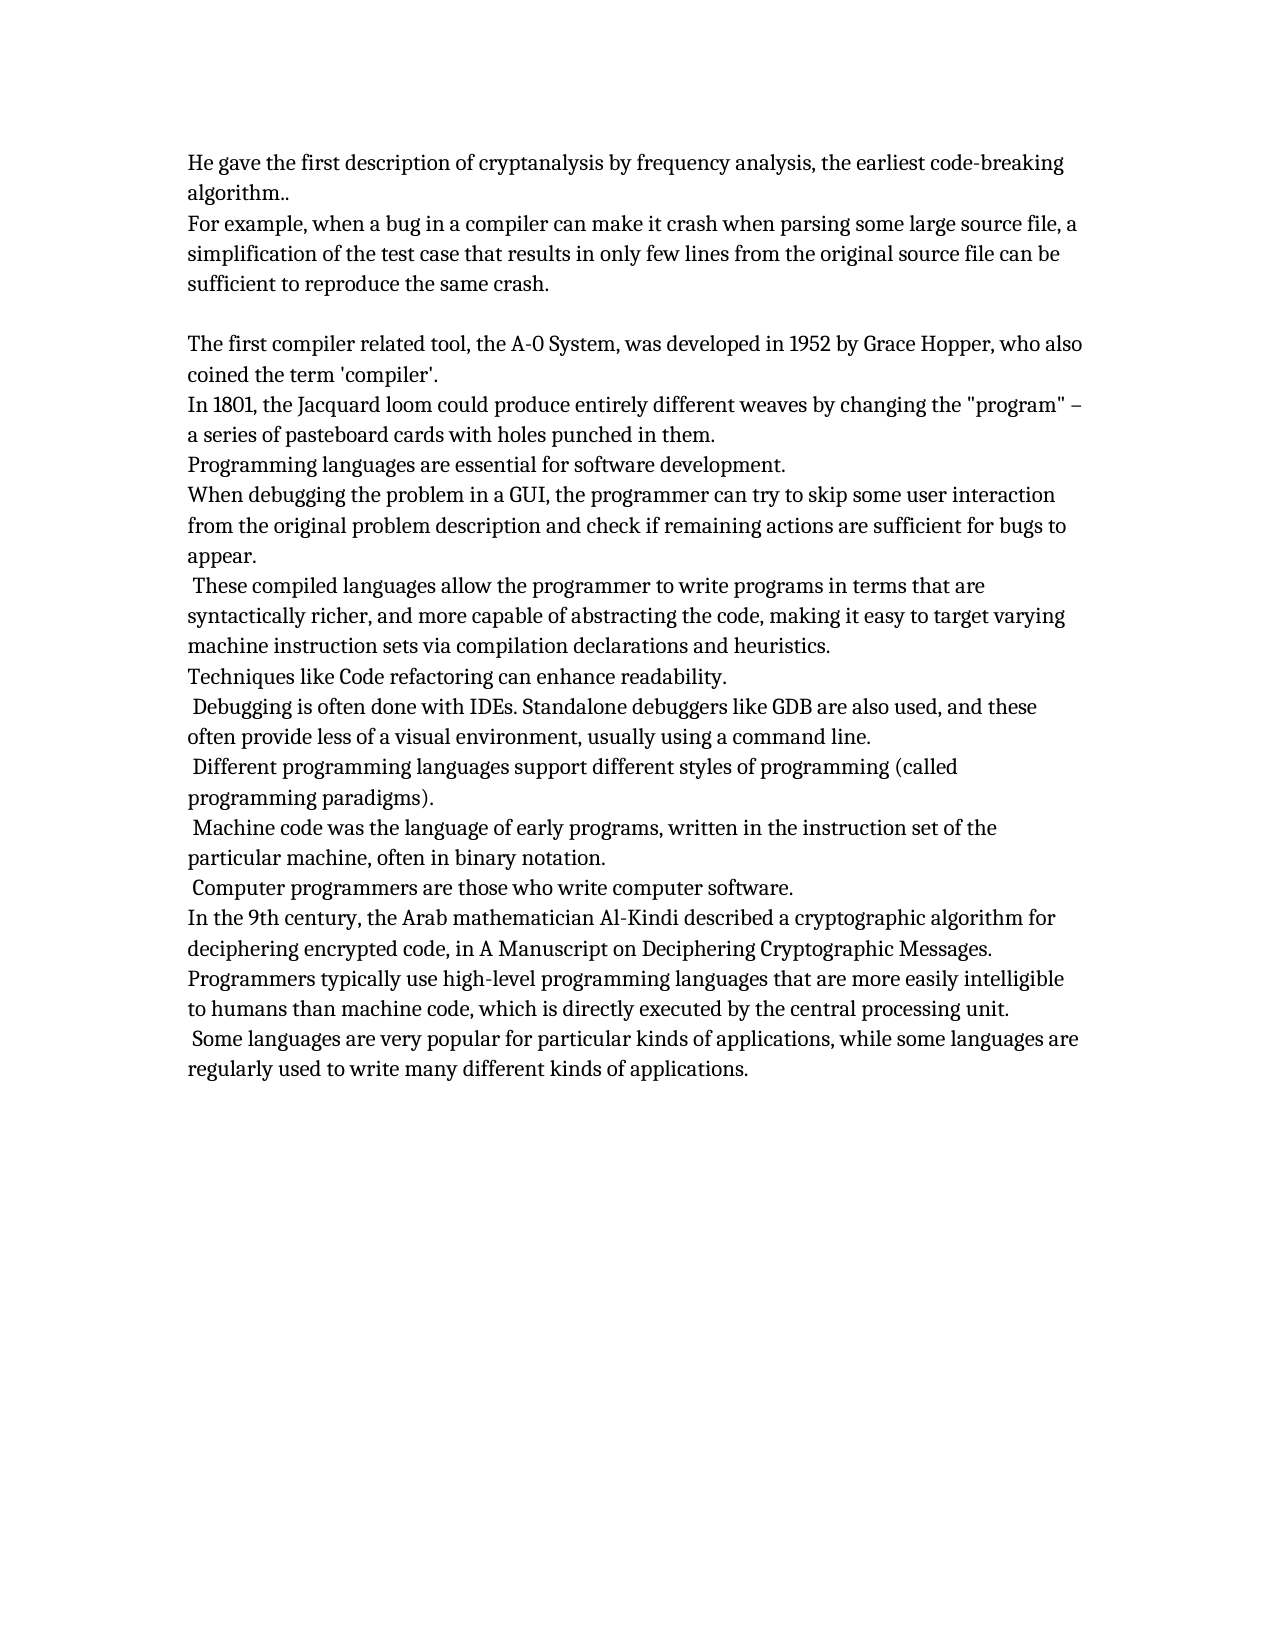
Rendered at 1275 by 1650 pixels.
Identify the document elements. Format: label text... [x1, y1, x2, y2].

text He gave the first description of cryptanalysis by frequency analysis, the earliest code-breaking algorithm.. For example, when a bug in a compiler can make it crash when parsing some large source file, a simplification of the test case that results in only few lines from the original source file can be sufficient to reproduce the same crash. The first compiler related tool, the A-0 System, was developed in 1952 by Grace Hopper, who also coined the term 'compiler'. In 1801, the Jacquard loom could produce entirely different weaves by changing the "program" – a series of pasteboard cards with holes punched in them. Programming languages are essential for software development. When debugging the problem in a GUI, the programmer can try to skip some user interaction from the original problem description and check if remaining actions are sufficient for bugs to appear. These compiled languages allow the programmer to write programs in terms that are syntactically richer, and more capable of abstracting the code, making it easy to target varying machine instruction sets via compilation declarations and heuristics. Techniques like Code refactoring can enhance readability. Debugging is often done with IDEs. Standalone debuggers like GDB are also used, and these often provide less of a visual environment, usually using a command line. Different programming languages support different styles of programming (called programming paradigms). Machine code was the language of early programs, written in the instruction set of the particular machine, often in binary notation. Computer programmers are those who write computer software. In the 9th century, the Arab mathematician Al-Kindi described a cryptographic algorithm for deciphering encrypted code, in A Manuscript on Deciphering Cryptographic Messages. Programmers typically use high-level programming languages that are more easily intelligible to humans than machine code, which is directly executed by the central processing unit. Some languages are very popular for particular kinds of applications, while some languages are regularly used to write many different kinds of applications. [187, 150, 1087, 1083]
